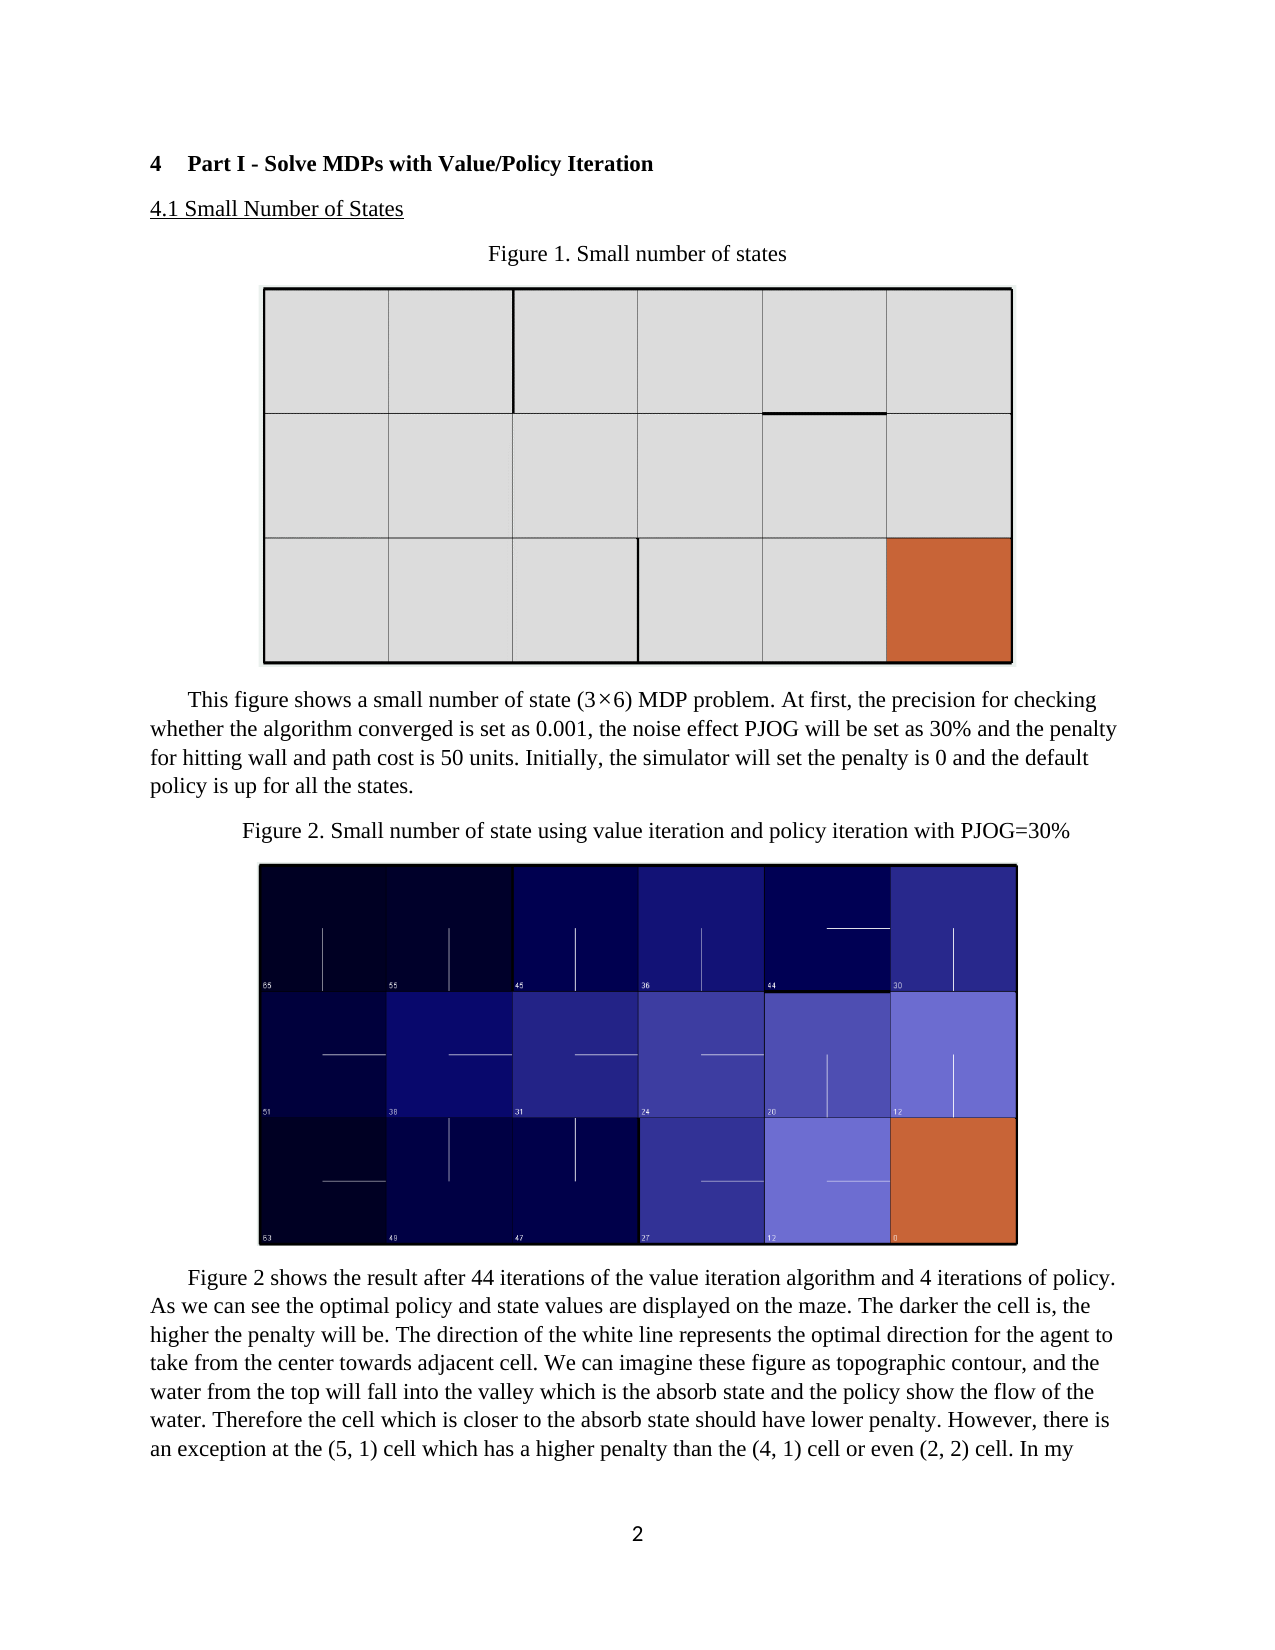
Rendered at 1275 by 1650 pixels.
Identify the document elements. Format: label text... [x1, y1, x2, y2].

text Figure 2. Small number of state using value iteration and policy iteration with PJOG=30% [150, 817, 1125, 844]
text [150, 1264, 1125, 1461]
picture [256, 862, 1019, 1246]
text Figure 1. Small number of states [150, 240, 1125, 267]
text 4.1 Small Number of States [150, 195, 1125, 221]
picture [258, 285, 1017, 667]
text This figure shows a small number of state (36) MDP problem. At first, the precision for checking whether the algorithm converged is set as 0.001, the noise effect PJOG will be set as 30% and the penalty for hitting wall and path cost is 50 units. Initially, the simulator will set the penalty is 0 and the default policy is up for all the states. [150, 686, 1125, 798]
subtitle Part I - Solve MDPs with Value/Policy Iteration [150, 150, 1125, 176]
